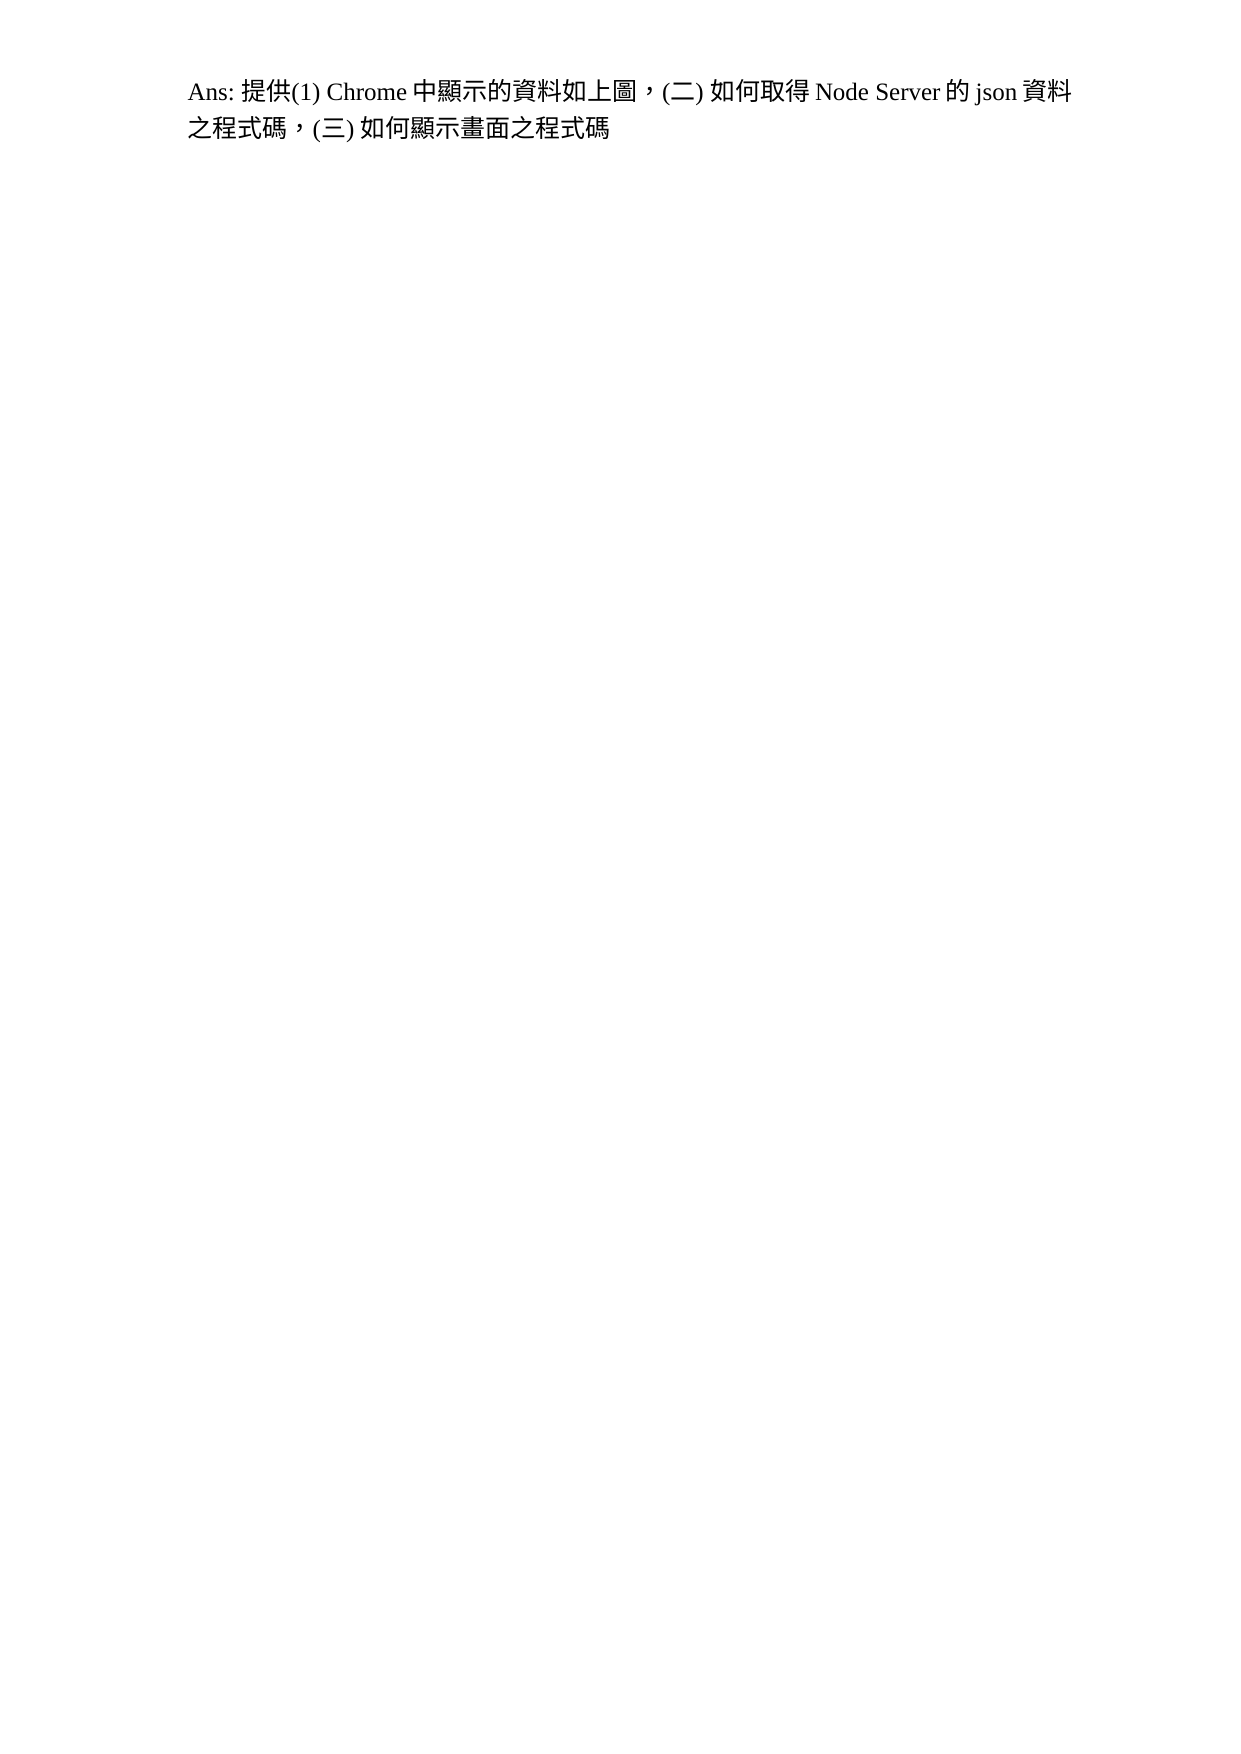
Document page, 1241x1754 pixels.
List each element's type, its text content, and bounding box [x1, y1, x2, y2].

text Ans: 提供(1) Chrome中顯示的資料如上圖，(二) 如何取得Node Server的json資料之程式碼，(三) 如何顯示畫面之程式碼 [187, 71, 1093, 146]
